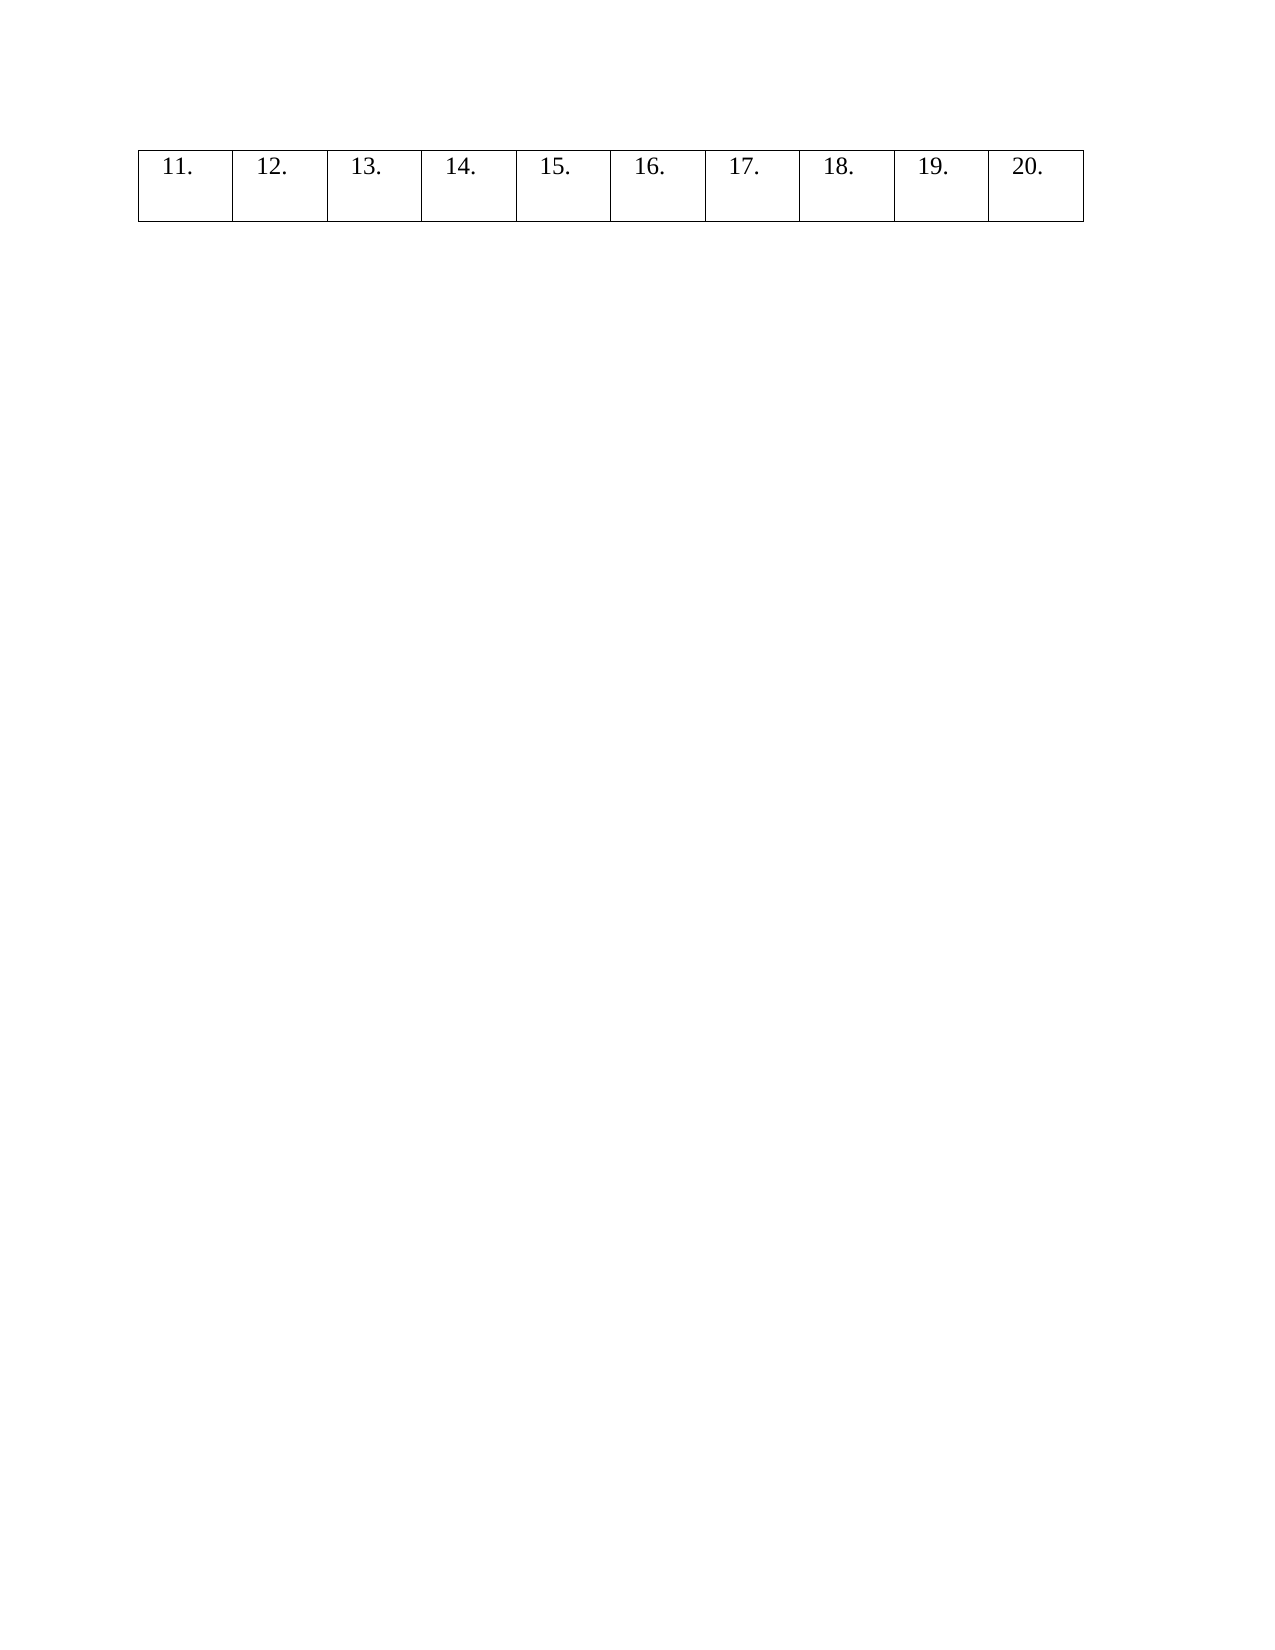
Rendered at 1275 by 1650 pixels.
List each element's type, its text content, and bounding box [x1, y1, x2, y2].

table_cell 14. [422, 151, 516, 221]
table_cell 19. [895, 151, 988, 221]
table_cell 11. [139, 151, 232, 221]
table_cell 15. [517, 151, 610, 221]
table_cell 18. [800, 151, 894, 221]
table_cell 13. [328, 151, 421, 221]
table_cell 20. [989, 151, 1083, 221]
table_cell 12. [233, 151, 327, 221]
table_cell 16. [611, 151, 705, 221]
table_cell 17. [706, 151, 799, 221]
